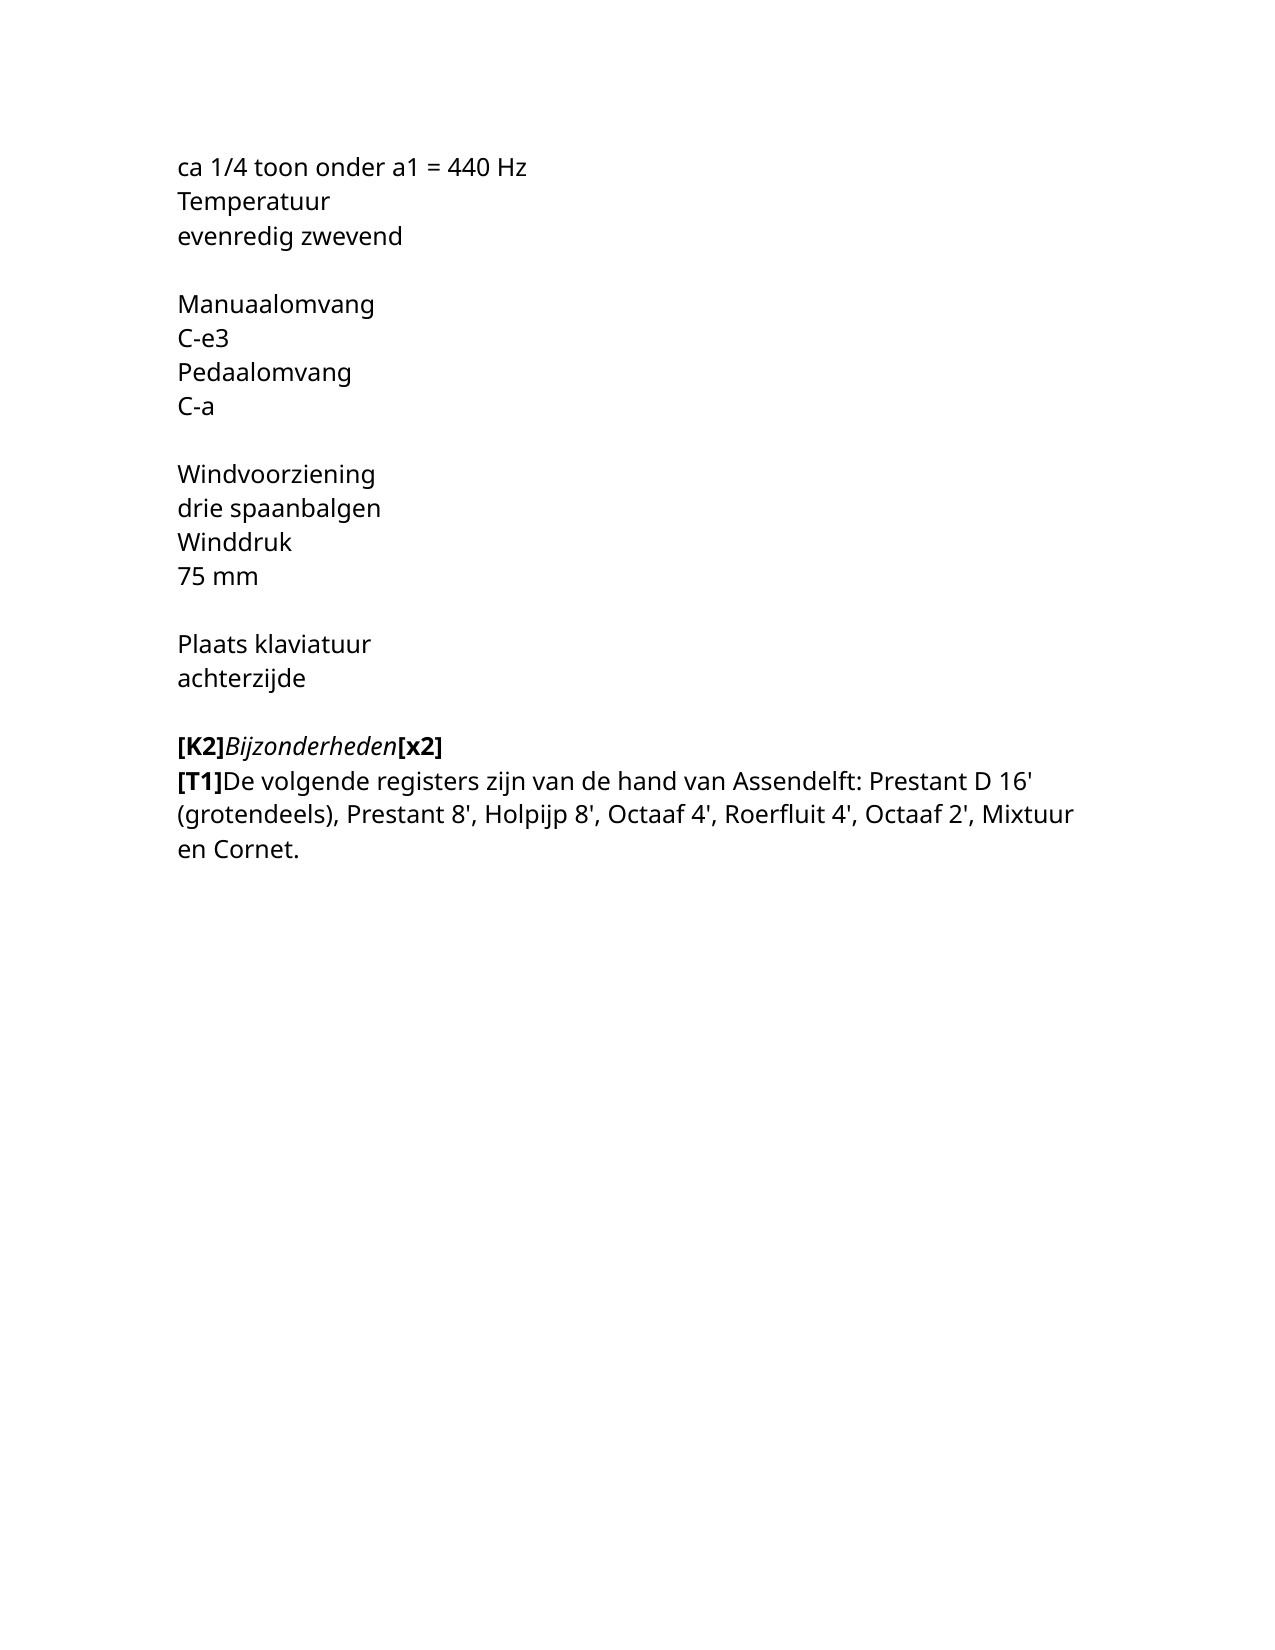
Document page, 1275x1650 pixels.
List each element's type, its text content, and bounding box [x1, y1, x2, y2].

text evenredig zwevend [177, 218, 1098, 252]
text [K2]Bijzonderheden[x2] [177, 729, 1098, 763]
text Pedaalomvang [177, 354, 1098, 388]
text Winddruk [177, 525, 1098, 559]
text achterzijde [177, 661, 1098, 695]
text 75 mm [177, 559, 1098, 593]
text C-e3 [177, 320, 1098, 354]
text Manuaalomvang [177, 286, 1098, 320]
text drie spaanbalgen [177, 491, 1098, 525]
text C-a [177, 388, 1098, 422]
text Windvoorziening [177, 457, 1098, 491]
text ca 1/4 toon onder a1 = 440 Hz [177, 150, 1098, 184]
text Temperatuur [177, 184, 1098, 218]
text [T1]De volgende registers zijn van de hand van Assendelft: Prestant D 16' (grotendeels), Prestant 8', Holpijp 8', Octaaf 4', Roerfluit 4', Octaaf 2', Mixtuur en Cornet. [177, 763, 1098, 865]
text Plaats klaviatuur [177, 627, 1098, 661]
